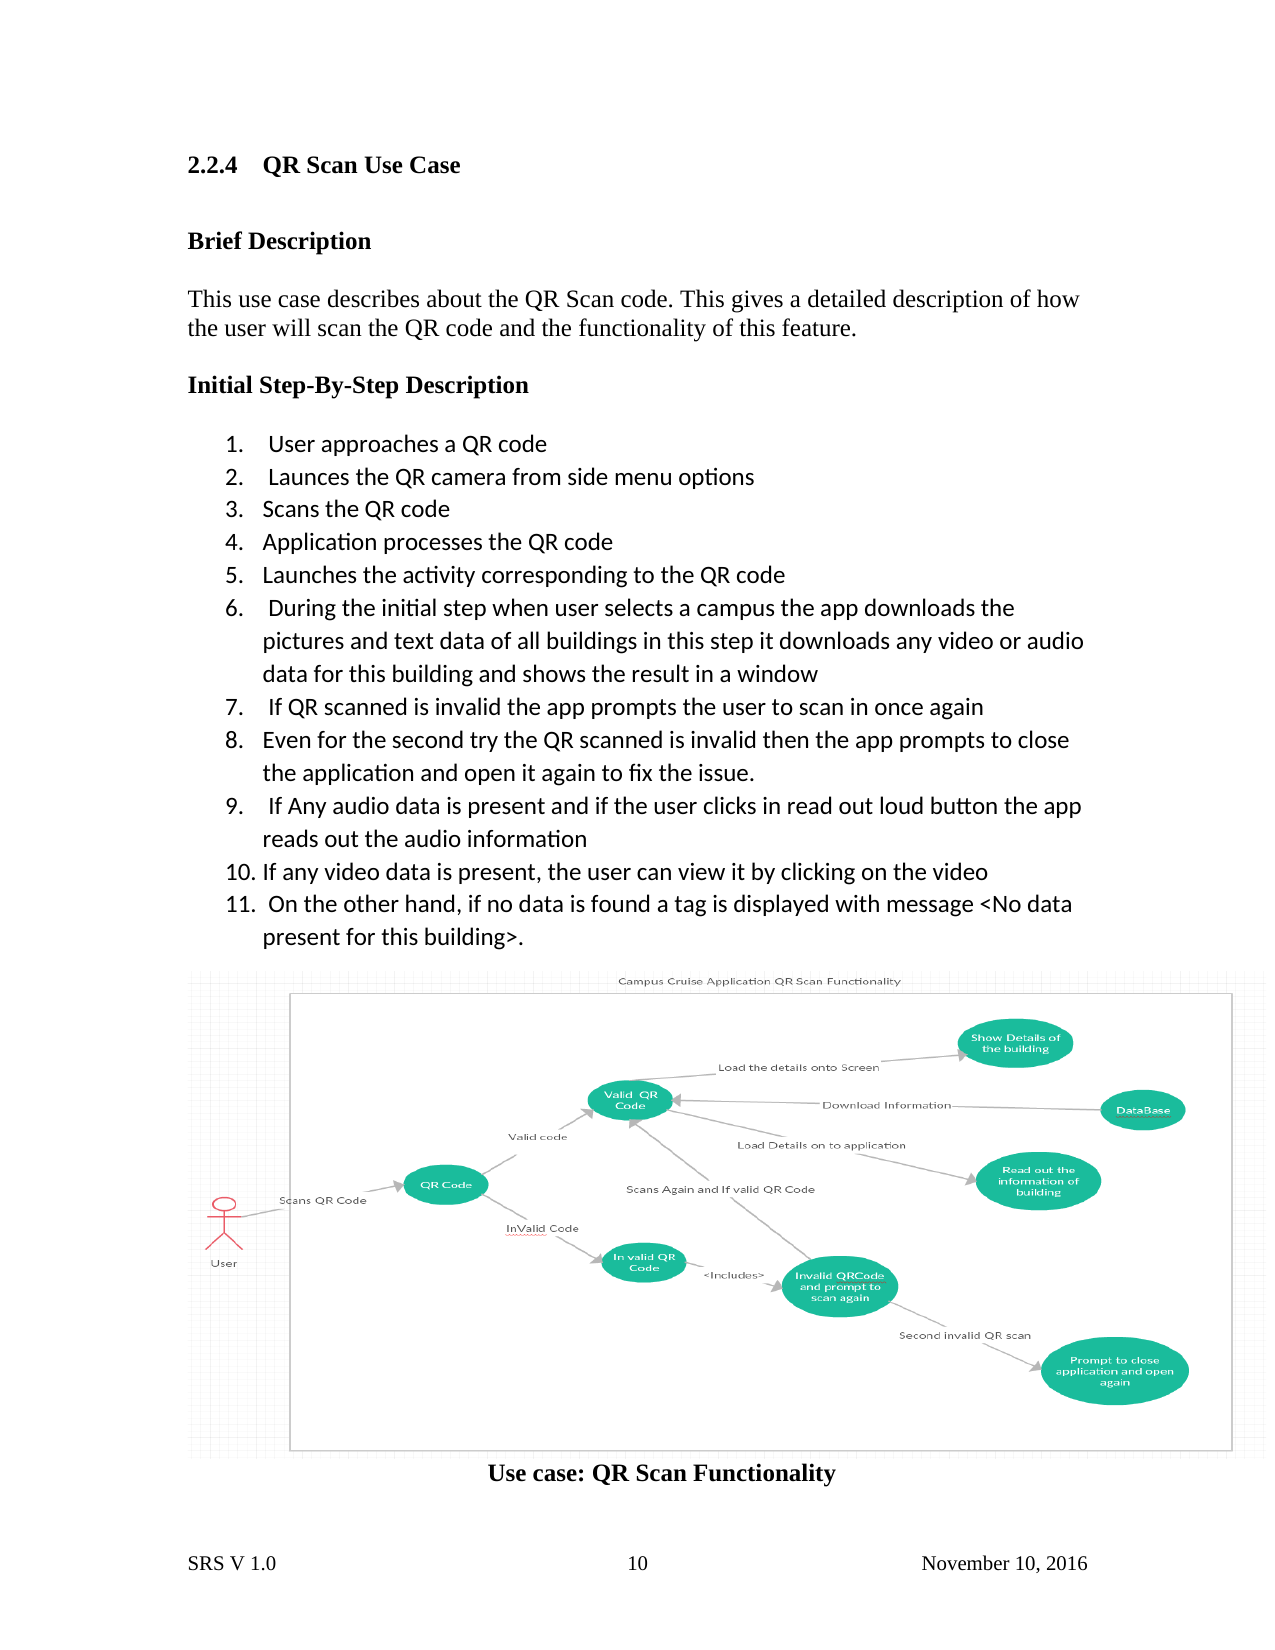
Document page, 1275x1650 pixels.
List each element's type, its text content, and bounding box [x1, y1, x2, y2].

list If QR scanned is invalid the app prompts the user to scan in once again [225, 691, 1087, 722]
list Scans the QR code [225, 493, 1087, 524]
list During the initial step when user selects a campus the app downloads the pictures and text data of all buildings in this step it downloads any video or audio data for this building and shows the result in a window [225, 592, 1087, 689]
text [187, 150, 1087, 179]
text Use case: QR Scan Functionality [412, 1459, 1087, 1487]
picture [187, 971, 1267, 1459]
list Launces the QR camera from side menu options [225, 461, 1087, 491]
list If any video data is present, the user can view it by clicking on the video [225, 856, 1087, 886]
list If Any audio data is present and if the user clicks in read out loud button the app reads out the audio information [225, 790, 1087, 853]
list Launches the activity corresponding to the QR code [225, 559, 1087, 590]
text This use case describes about the QR Scan code. This gives a detailed description of how the user will scan the QR code and the functionality of this feature. [187, 284, 1087, 341]
text Brief Description [187, 226, 1087, 255]
list Application processes the QR code [225, 526, 1087, 557]
list Even for the second try the QR scanned is invalid then the app prompts to close the application and open it again to fix the issue. [225, 724, 1087, 787]
text Initial Step-By-Step Description [187, 370, 1087, 399]
list User approaches a QR code [225, 428, 1087, 458]
list On the other hand, if no data is found a tag is displayed with message <No data present for this building>. [225, 888, 1087, 952]
